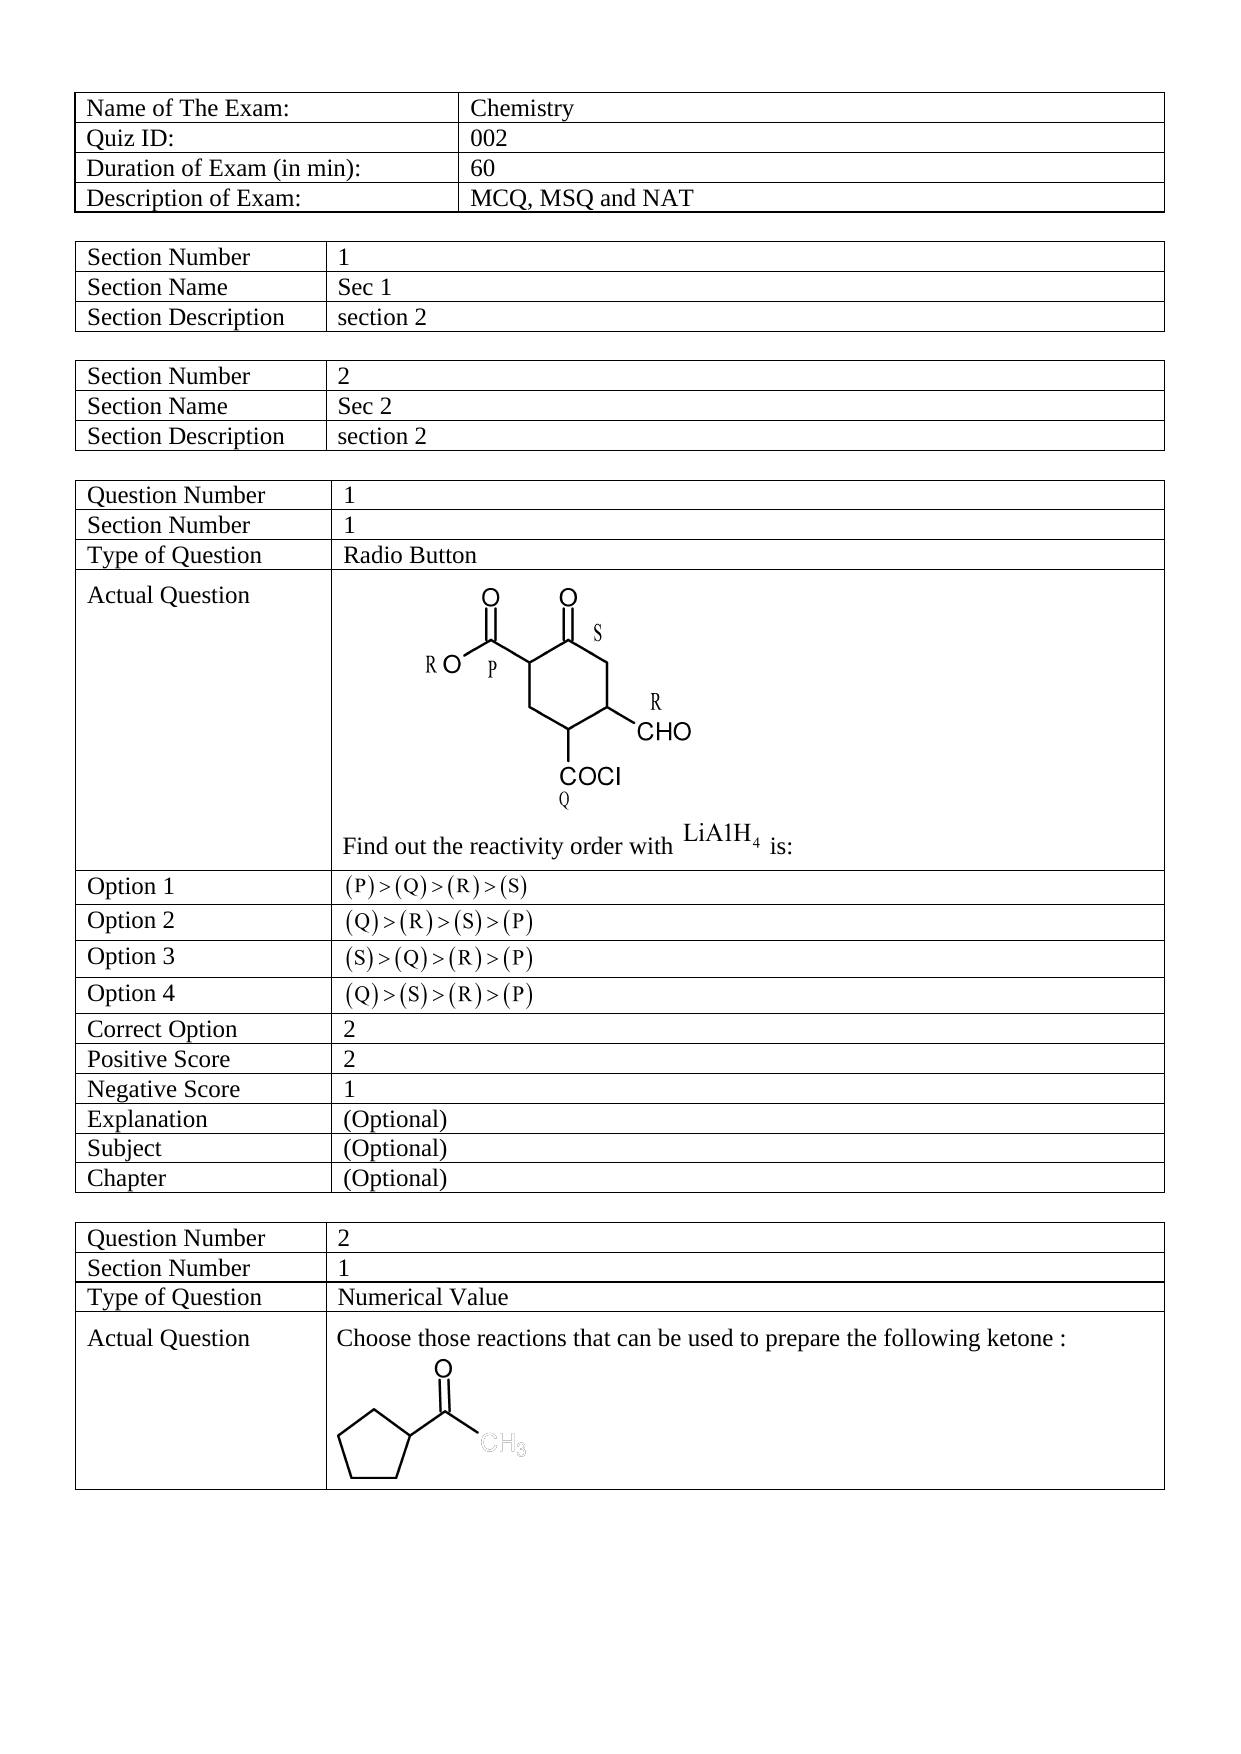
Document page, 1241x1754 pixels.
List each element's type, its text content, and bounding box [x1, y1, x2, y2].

table_cell Find out the reactivity order with is: [332, 570, 1164, 870]
table_cell 1 [327, 1253, 1164, 1281]
table_header 1 [332, 481, 1164, 509]
table_header 2 [327, 361, 1164, 390]
table_cell 60 [459, 153, 1164, 182]
table_cell Description of Exam: [76, 183, 458, 211]
table_cell 002 [459, 123, 1164, 152]
table_cell Sec 1 [327, 272, 1164, 301]
table_cell Chapter [76, 1163, 331, 1192]
table_cell Section Name [76, 391, 326, 420]
table_cell Positive Score [76, 1044, 331, 1073]
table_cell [327, 1312, 1164, 1489]
table_cell Actual Question [76, 1312, 326, 1489]
table_cell Section Description [76, 302, 326, 331]
table_cell Type of Question [76, 1283, 326, 1311]
table_cell (Optional) [332, 1134, 1164, 1162]
picture [417, 580, 764, 854]
table_cell Radio Button [332, 540, 1164, 569]
table_header Question Number [76, 481, 331, 509]
table_cell Option 4 [76, 978, 331, 1013]
table_cell Negative Score [76, 1074, 331, 1103]
table_cell Subject [76, 1134, 331, 1162]
table_cell Sec 2 [327, 391, 1164, 420]
table_cell 2 [332, 1044, 1164, 1073]
table_header 2 [327, 1223, 1164, 1252]
table_cell 1 [332, 1074, 1164, 1103]
table_cell Explanation [76, 1104, 331, 1132]
table_header Section Number [76, 361, 326, 390]
table_cell [332, 905, 343, 940]
table_header Question Number [76, 1223, 326, 1252]
table_cell [332, 941, 343, 977]
table_cell Option 3 [76, 941, 331, 977]
table_cell [332, 978, 343, 1013]
table_header 1 [327, 242, 1164, 271]
table_cell Numerical Value [327, 1283, 1164, 1311]
table_cell (Optional) [332, 1104, 1164, 1132]
table_cell Section Number [76, 510, 331, 539]
table_cell Quiz ID: [76, 123, 458, 152]
table_cell [332, 871, 343, 904]
table_cell [537, 978, 1164, 1013]
table_cell Duration of Exam (in min): [76, 153, 458, 182]
picture [336, 1351, 527, 1479]
table_cell Section Name [76, 272, 326, 301]
table_cell [537, 941, 1164, 977]
table_cell 1 [332, 510, 1164, 539]
table_cell [537, 905, 1164, 940]
table_header Section Number [76, 242, 326, 271]
table_cell Correct Option [76, 1014, 331, 1043]
table_cell (Optional) [332, 1163, 1164, 1192]
table_cell Section Number [76, 1253, 326, 1281]
table_cell Actual Question [76, 570, 331, 870]
table_cell section 2 [327, 421, 1164, 450]
picture [343, 871, 531, 904]
table_cell section 2 [327, 302, 1164, 331]
table_cell Option 2 [76, 905, 331, 940]
table_header Chemistry [459, 93, 1164, 122]
table_header Name of The Exam: [76, 93, 458, 122]
table_cell Section Description [76, 421, 326, 450]
table_cell 2 [332, 1014, 1164, 1043]
table_cell Type of Question [76, 540, 331, 569]
table_cell Option 1 [76, 871, 331, 904]
table_cell [531, 871, 1164, 904]
table_cell MCQ, MSQ and NAT [459, 183, 1164, 211]
picture [343, 905, 537, 1014]
